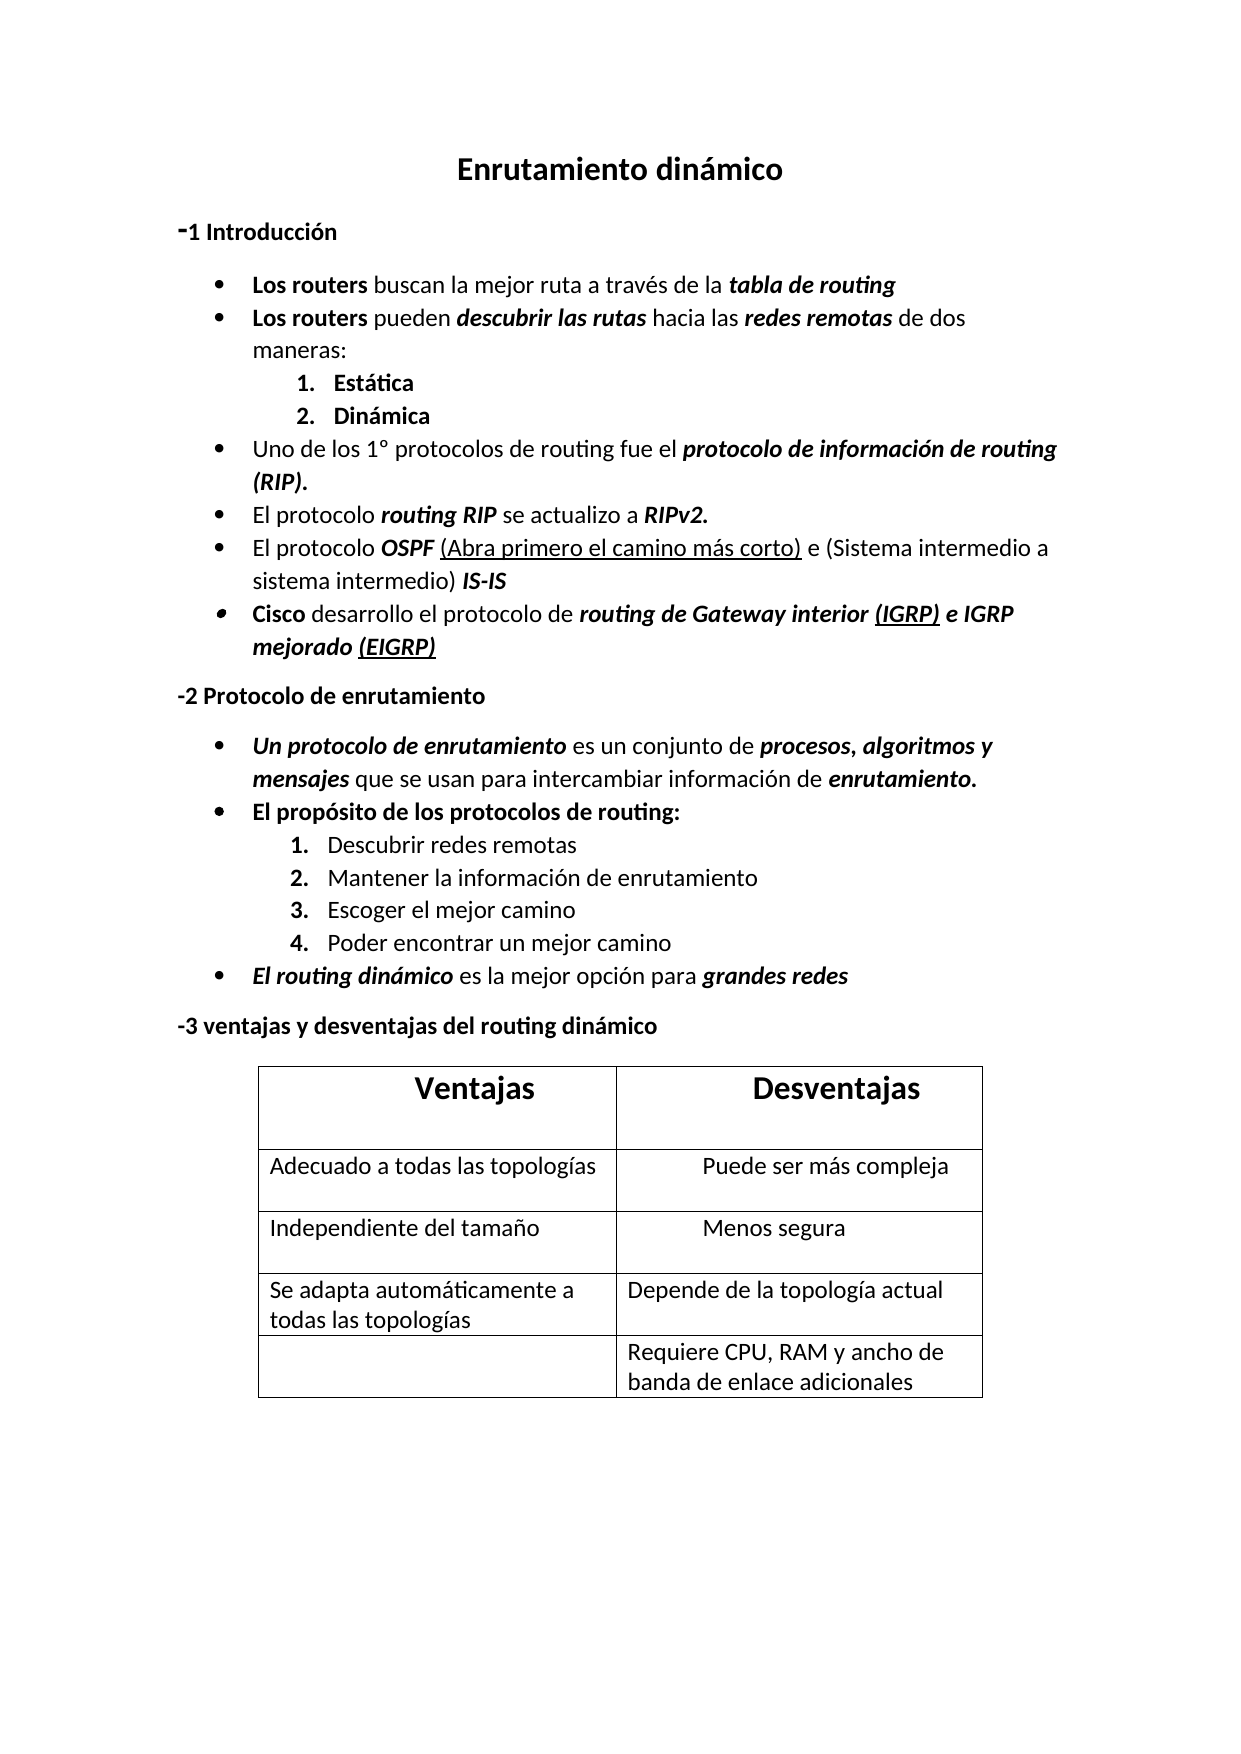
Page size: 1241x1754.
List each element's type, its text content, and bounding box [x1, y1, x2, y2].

table_cell [259, 1336, 616, 1397]
text -1 Introducción [177, 208, 1063, 249]
table_cell Menos segura [617, 1212, 982, 1273]
list Escoger el mejor camino [290, 895, 1063, 925]
table_cell Puede ser más compleja [617, 1150, 982, 1211]
table_cell Adecuado a todas las topologías [259, 1150, 616, 1211]
list Estática [296, 368, 1063, 398]
text -3 ventajas y desventajas del routing dinámico [177, 1010, 1063, 1041]
table_cell Requiere CPU, RAM y ancho de banda de enlace adicionales [617, 1336, 982, 1397]
list Un protocolo de enrutamiento es un conjunto de procesos, algoritmos y mensajes que se usan para intercambiar información de enrutamiento. [215, 730, 1063, 793]
list El propósito de los protocolos de routing: [215, 796, 1063, 826]
list Descubrir redes remotas [290, 829, 1063, 859]
list El protocolo routing RIP se actualizo a RIPv2. [215, 499, 1063, 530]
text Enrutamiento dinámico [177, 148, 1063, 188]
table_cell Depende de la topología actual [617, 1274, 982, 1335]
list Dinámica [296, 401, 1063, 431]
table_cell Independiente del tamaño [259, 1212, 616, 1273]
table_header Desventajas [617, 1067, 982, 1149]
table_cell Se adapta automáticamente a todas las topologías [259, 1274, 616, 1335]
list Mantener la información de enrutamiento [290, 862, 1063, 892]
list El routing dinámico es la mejor opción para grandes redes [215, 961, 1063, 991]
list Los routers pueden descubrir las rutas hacia las redes remotas de dos maneras: [215, 302, 1063, 365]
list Los routers buscan la mejor ruta a través de la tabla de routing [215, 269, 1063, 299]
text -2 Protocolo de enrutamiento [177, 681, 1063, 711]
list Uno de los 1º protocolos de routing fue el protocolo de información de routing (RIP). [215, 433, 1063, 497]
list Poder encontrar un mejor camino [290, 928, 1063, 958]
list El protocolo OSPF (Abra primero el camino más corto) e (Sistema intermedio a sistema intermedio) IS-IS [215, 532, 1063, 596]
table_header Ventajas [259, 1067, 616, 1149]
list Cisco desarrollo el protocolo de routing de Gateway interior (IGRP) e IGRP mejorado (EIGRP) [215, 598, 1063, 661]
